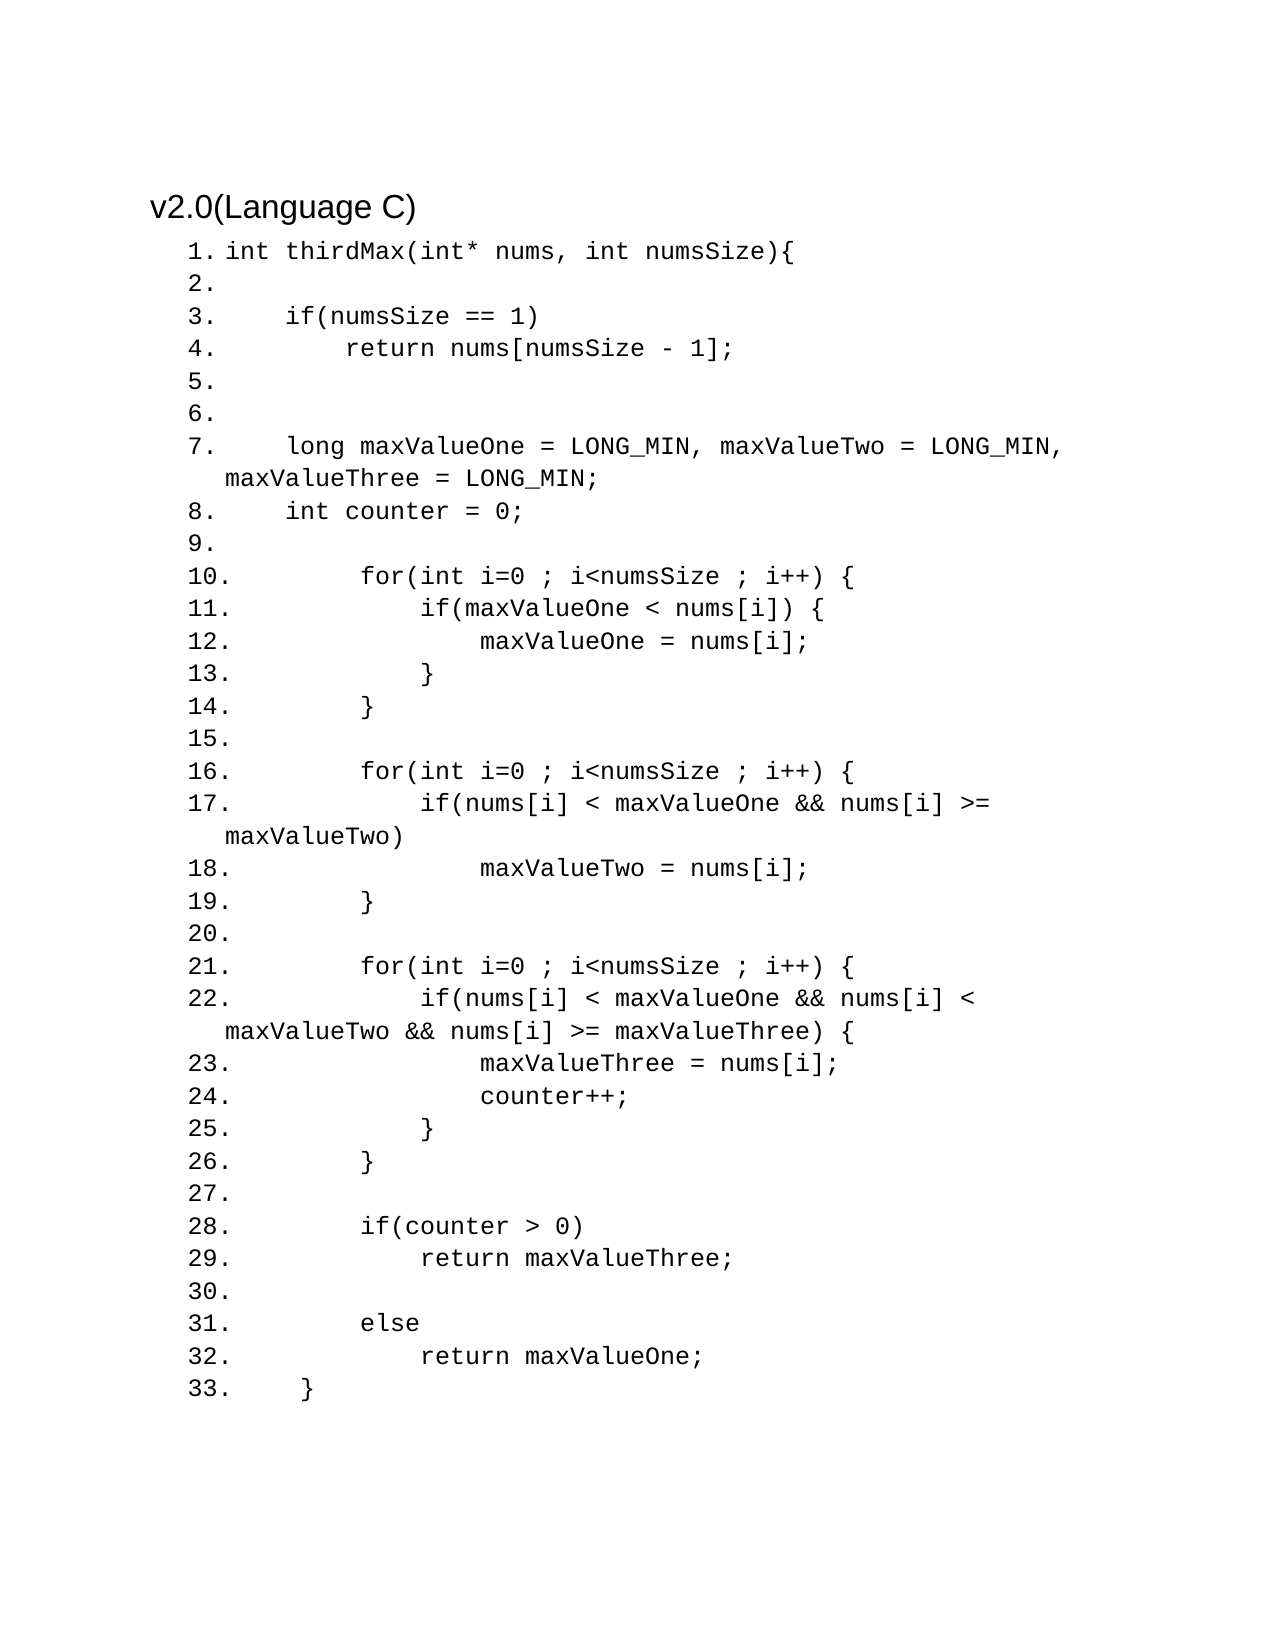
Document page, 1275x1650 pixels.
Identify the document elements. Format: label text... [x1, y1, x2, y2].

list for(int i=0 ; i<numsSize ; i++) { [187, 758, 1125, 787]
list return nums[numsSize - 1]; [187, 336, 1125, 364]
list if(numsSize == 1) [187, 303, 1125, 332]
list else [187, 1311, 1125, 1339]
list int thirdMax(int* nums, int numsSize){ [187, 238, 1125, 267]
list maxValueTwo = nums[i]; [187, 856, 1125, 884]
list counter++; [187, 1083, 1125, 1112]
subtitle v2.0(Language C) [150, 187, 1125, 226]
list } [187, 661, 1125, 689]
list if(nums[i] < maxValueOne && nums[i] < maxValueTwo && nums[i] >= maxValueThree) { [187, 986, 1125, 1047]
list return maxValueOne; [187, 1343, 1125, 1372]
list if(nums[i] < maxValueOne && nums[i] >= maxValueTwo) [187, 791, 1125, 852]
list } [187, 888, 1125, 917]
list int counter = 0; [187, 498, 1125, 527]
list for(int i=0 ; i<numsSize ; i++) { [187, 953, 1125, 982]
list } [187, 1376, 1125, 1404]
list } [187, 1116, 1125, 1144]
list return maxValueThree; [187, 1246, 1125, 1274]
list } [187, 693, 1125, 722]
list maxValueOne = nums[i]; [187, 628, 1125, 657]
list long maxValueOne = LONG_MIN, maxValueTwo = LONG_MIN, maxValueThree = LONG_MIN; [187, 433, 1125, 494]
list } [187, 1148, 1125, 1177]
list for(int i=0 ; i<numsSize ; i++) { [187, 563, 1125, 592]
list maxValueThree = nums[i]; [187, 1051, 1125, 1079]
list if(maxValueOne < nums[i]) { [187, 596, 1125, 624]
list if(counter > 0) [187, 1213, 1125, 1242]
